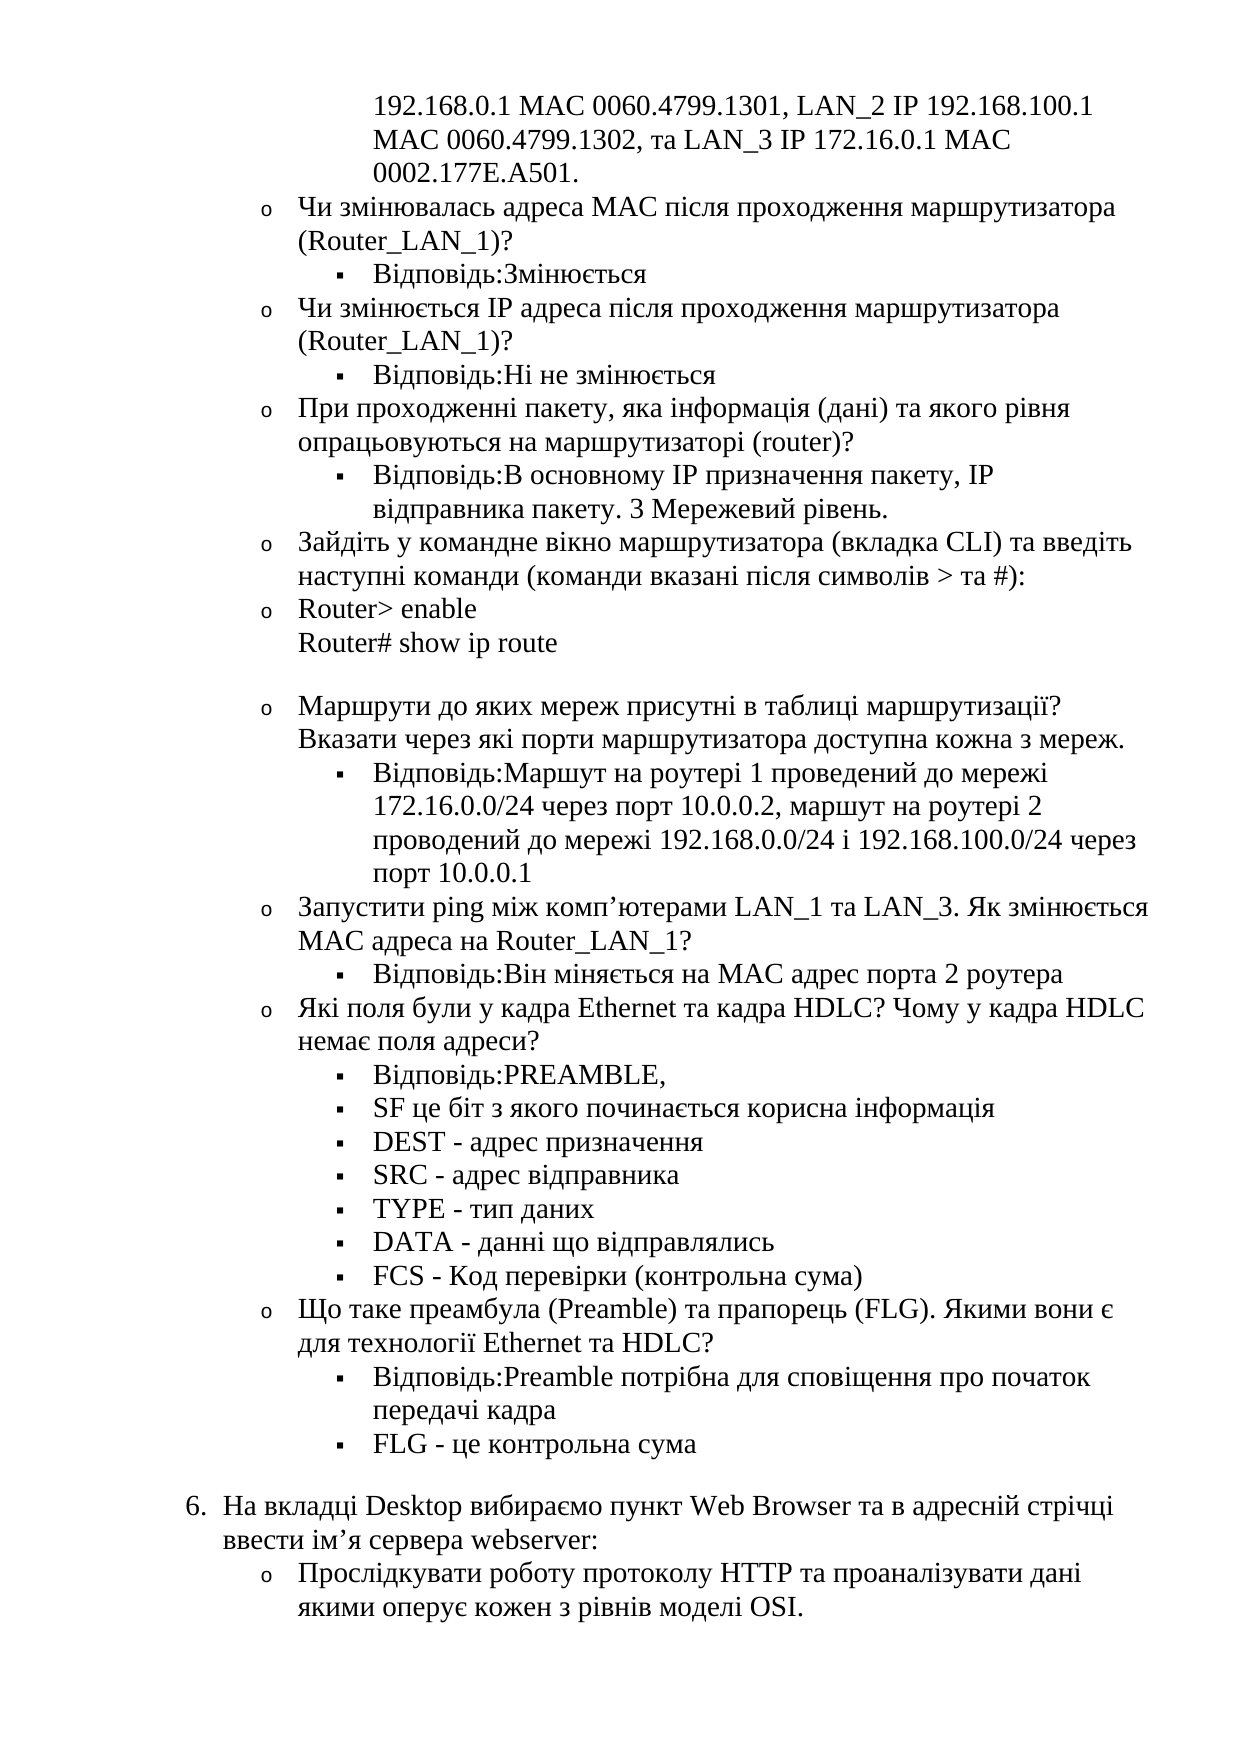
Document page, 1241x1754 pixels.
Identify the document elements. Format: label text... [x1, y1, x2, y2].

list Відповідь:PREAMBLE, [335, 1057, 1152, 1090]
list DATA - данні що відправлялись [335, 1224, 1152, 1258]
list На вкладці Desktop вибираємо пункт Web Browser та в адресній стрічці ввести ім’я сервера webserver: [185, 1488, 1152, 1556]
list Прослідкувати роботу протоколу HTTP та проаналізувати дані якими оперує кожен з рівнів моделі OSI. [260, 1556, 1152, 1623]
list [335, 88, 1152, 189]
list FCS - Код перевірки (контрольна сума) [335, 1258, 1152, 1292]
list Що таке преамбула (Preamble) та прапорець (FLG). Якими вони є для технології Ethernet та HDLC? [260, 1292, 1152, 1359]
list Відповідь:Preamble потрібна для сповіщення про початок передачі кадра [335, 1359, 1152, 1426]
list FLG - це контрольна сума [335, 1426, 1152, 1459]
list SRC - адрес відправника [335, 1157, 1152, 1191]
text Router# show ip route [298, 625, 1152, 659]
list Які поля були у кадра Ethernet та кадра HDLC? Чому у кадра HDLC немає поля адреси? [260, 990, 1152, 1057]
list Відповідь:Маршут на роутері 1 проведений до мережі 172.16.0.0/24 через порт 10.0.0.2, маршут на роутері 2 проводений до мережі 192.168.0.0/24 і 192.168.100.0/24 через порт 10.0.0.1 [335, 755, 1152, 889]
list Відповідь:В основному IP призначення пакету, IP відправника пакету. 3 Мережевий рівень. [335, 457, 1152, 524]
list Відповідь:Змінюється [335, 256, 1152, 290]
list DEST - адрес призначення [335, 1124, 1152, 1157]
list Чи змінювалась адреса MAC після проходження маршрутизатора (Router_LAN_1)? [260, 189, 1152, 256]
list SF це біт з якого починається корисна інформація [335, 1090, 1152, 1124]
list При проходженні пакету, яка інформація (дані) та якого рівня опрацьовуються на маршрутизаторі (router)? [260, 390, 1152, 457]
list Маршрути до яких мереж присутні в таблиці маршрутизації? Вказати через які порти маршрутизатора доступна кожна з мереж. [260, 688, 1152, 755]
list TYPE - тип даних [335, 1191, 1152, 1224]
list Відповідь:Ні не змінюється [335, 357, 1152, 390]
list Відповідь:Він міняється на MAC адрес порта 2 роутера [335, 956, 1152, 990]
list Чи змінюється ІР адреса після проходження маршрутизатора (Router_LAN_1)? [260, 290, 1152, 357]
list Router> enable [260, 592, 1152, 625]
list Зайдіть у командне вікно маршрутизатора (вкладка CLI) та введіть наступні команди (команди вказані після символів > та #): [260, 524, 1152, 592]
list Запустити ping між комп’ютерами LAN_1 та LAN_3. Як змінюється МАС адреса на Router_LAN_1? [260, 889, 1152, 956]
